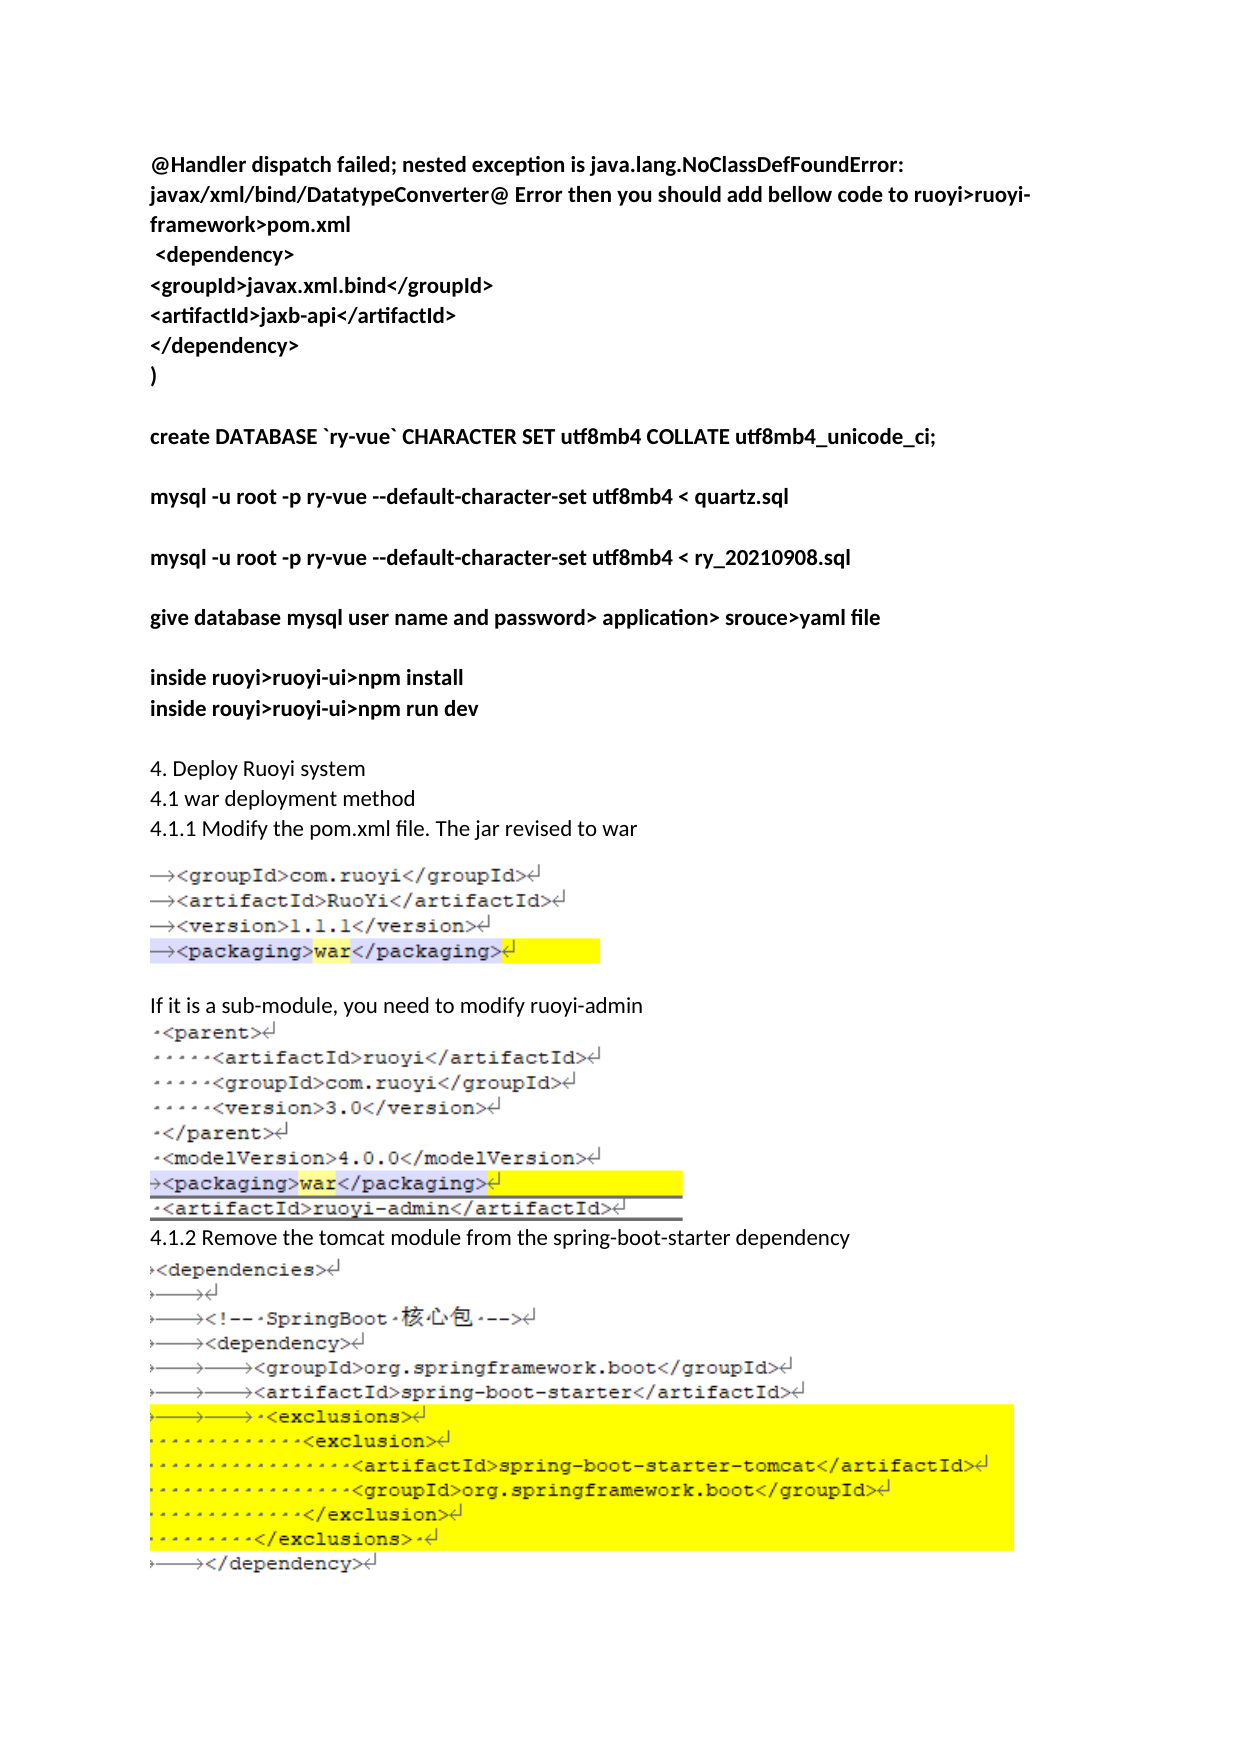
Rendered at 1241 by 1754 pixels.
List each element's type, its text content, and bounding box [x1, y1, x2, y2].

text create DATABASE `ry-vue` CHARACTER SET utf8mb4 COLLATE utf8mb4_unicode_ci; [150, 422, 1090, 450]
text <dependency> [150, 241, 1090, 269]
text 4. Deploy Ruoyi system [150, 754, 1090, 782]
picture [150, 1253, 1014, 1588]
picture [150, 844, 600, 989]
text 4.1.2 Remove the tomcat module from the spring-boot-starter dependency [150, 1223, 1090, 1251]
text 4.1.1 Modify the pom.xml file. The jar revised to war [150, 814, 1090, 843]
text </dependency> [150, 331, 1090, 359]
text <artifactId>jaxb-api</artifactId> [150, 301, 1090, 329]
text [150, 150, 1090, 238]
text If it is a sub-module, you need to modify ruoyi-admin [150, 991, 1090, 1019]
text 4.1 war deployment method [150, 784, 1090, 812]
text <groupId>javax.xml.bind</groupId> [150, 271, 1090, 299]
picture [150, 1021, 683, 1221]
text mysql -u root -p ry-vue --default-character-set utf8mb4 < quartz.sql [150, 482, 1090, 510]
text inside rouyi>ruoyi-ui>npm run dev [150, 694, 1090, 722]
text give database mysql user name and password> application> srouce>yaml file [150, 603, 1090, 631]
text mysql -u root -p ry-vue --default-character-set utf8mb4 < ry_20210908.sql [150, 543, 1090, 571]
text ) [150, 361, 1090, 389]
text inside ruoyi>ruoyi-ui>npm install [150, 663, 1090, 692]
